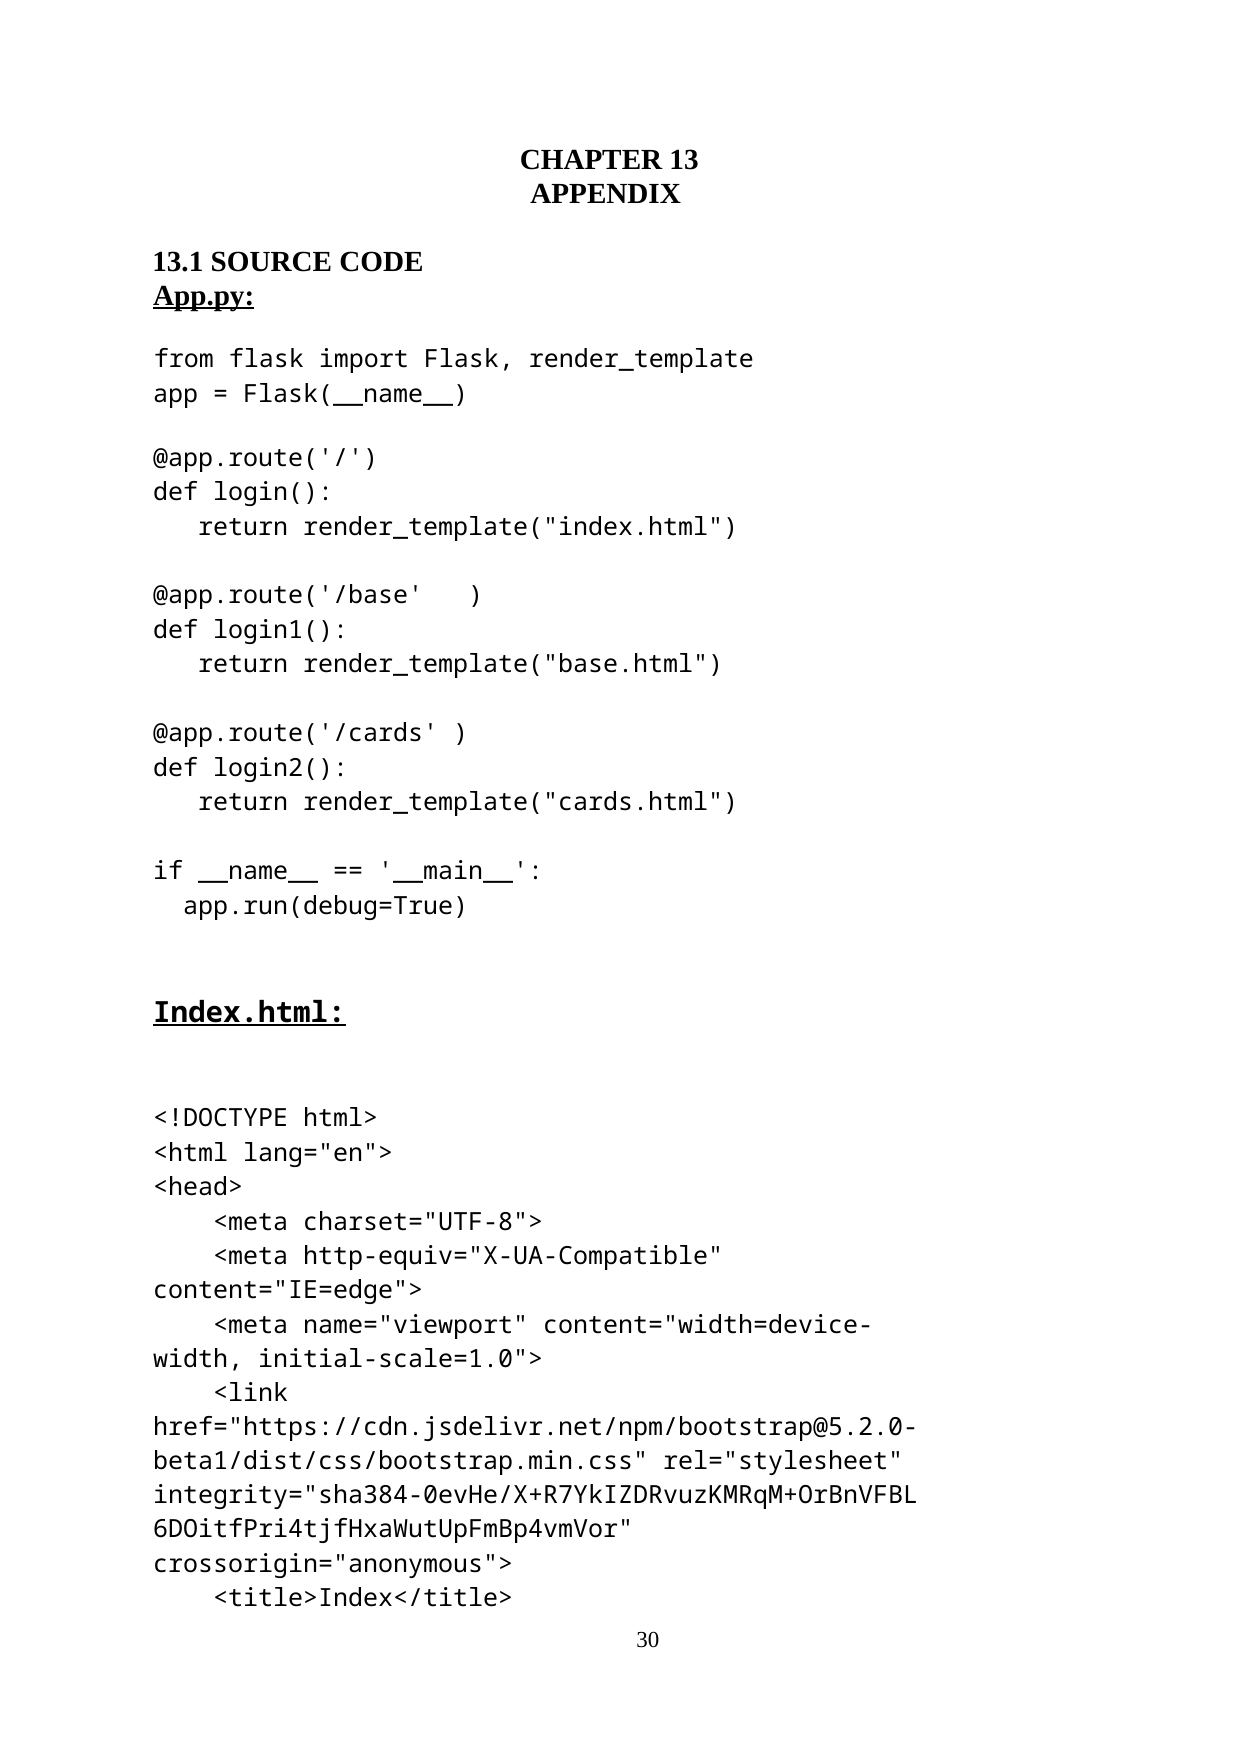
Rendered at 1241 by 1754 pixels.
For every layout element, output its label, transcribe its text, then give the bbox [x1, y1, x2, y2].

text 13.1 SOURCE CODE [94, 244, 920, 277]
text from flask import Flask, render_template [94, 341, 920, 375]
text <meta name="viewport" content="width=device-width, initial-scale=1.0"> [153, 1306, 920, 1374]
text @app.route('/base' ) [153, 577, 920, 611]
text <head> [153, 1169, 920, 1203]
text return render_template("index.html") [153, 508, 920, 542]
text app.run(debug=True) [153, 887, 920, 921]
text <title>Index</title> [153, 1580, 920, 1614]
text def login2(): [153, 749, 920, 783]
text <!DOCTYPE html> [153, 1100, 920, 1134]
text <meta charset="UTF-8"> [153, 1203, 920, 1237]
text @app.route('/') [153, 439, 920, 473]
text <html lang="en"> [153, 1134, 920, 1168]
text def login1(): [153, 612, 920, 646]
text CHAPTER 13 [94, 142, 920, 176]
text app = Flask(__name__) [153, 376, 920, 409]
text APPENDIX [94, 176, 920, 209]
text Index.html: [153, 991, 920, 1031]
text def login(): [153, 474, 920, 508]
text return render_template("cards.html") [153, 784, 920, 818]
text if __name__ == '__main__': [153, 853, 920, 887]
text <meta http-equiv="X-UA-Compatible" content="IE=edge"> [153, 1238, 920, 1306]
text App.py: [153, 278, 920, 311]
text return render_template("base.html") [153, 646, 920, 680]
text @app.route('/cards' ) [153, 715, 920, 749]
text <link href="https://cdn.jsdelivr.net/npm/bootstrap@5.2.0-beta1/dist/css/bootstrap.min.css" rel="stylesheet" integrity="sha384-0evHe/X+R7YkIZDRvuzKMRqM+OrBnVFBL6DOitfPri4tjfHxaWutUpFmBp4vmVor" crossorigin="anonymous"> [153, 1375, 920, 1579]
